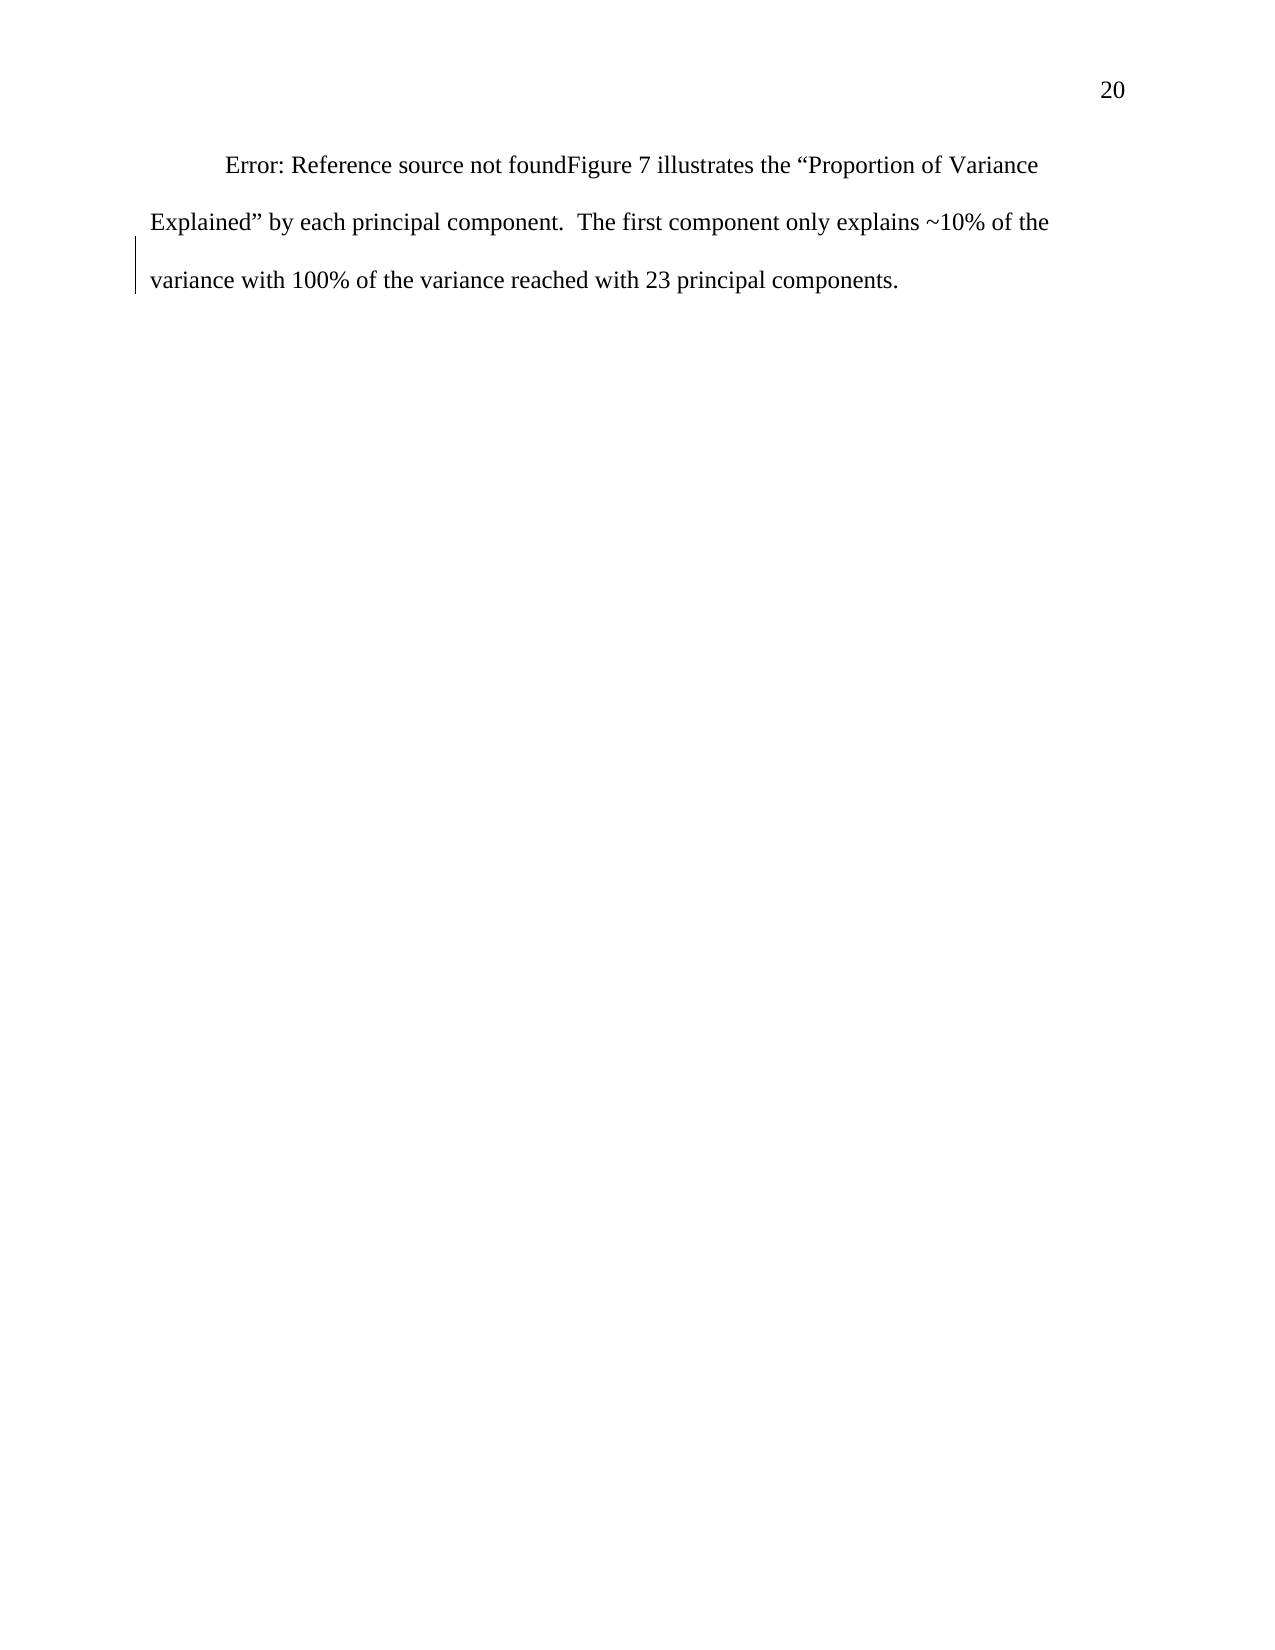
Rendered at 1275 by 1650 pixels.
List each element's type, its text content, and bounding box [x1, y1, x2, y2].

text illustrates the “Proportion of Variance Explained” by each principal component. The first component only explains ~10% of the variance with 100% of the variance reached with 23 principal components. [150, 150, 1125, 294]
